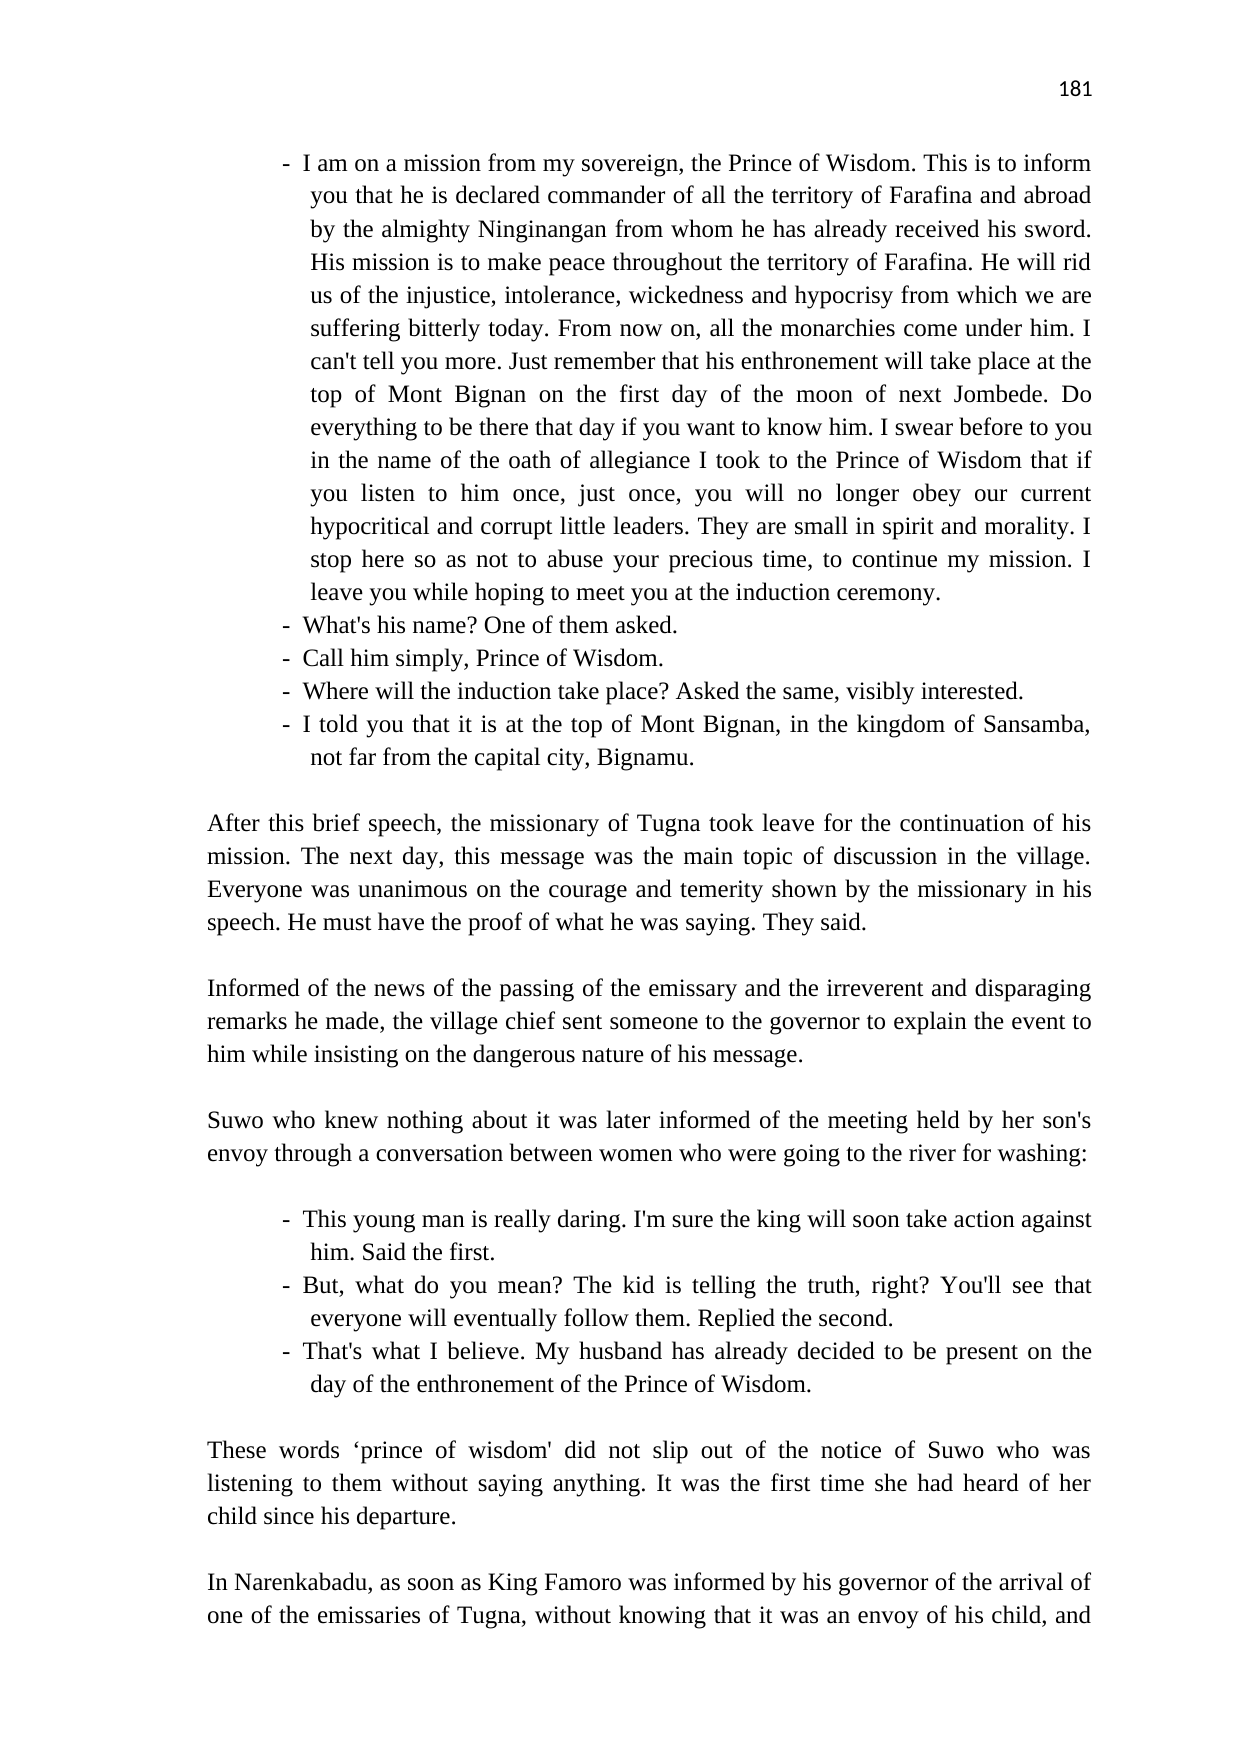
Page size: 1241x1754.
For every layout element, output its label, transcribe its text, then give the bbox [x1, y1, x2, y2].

list Where will the induction take place? Asked the same, visibly interested. [282, 676, 1093, 705]
list I am on a mission from my sovereign, the Prince of Wisdom. This is to inform you that he is declared commander of all the territory of Farafina and abroad by the almighty Ninginangan from whom he has already received his sword. His mission is to make peace throughout the territory of Farafina. He will rid us of the injustice, intolerance, wickedness and hypocrisy from which we are suffering bitterly today. From now on, all the monarchies come under him. I can't tell you more. Just remember that his enthronement will take place at the top of Mont Bignan on the first day of the moon of next Jombede. Do everything to be there that day if you want to know him. I swear before to you in the name of the oath of allegiance I took to the Prince of Wisdom that if you listen to him once, just once, you will no longer obey our current hypocritical and corrupt little leaders. They are small in spirit and morality. I stop here so as not to abuse your precious time, to continue my mission. I leave you while hoping to meet you at the induction ceremony. [282, 148, 1093, 606]
list But, what do you mean? The kid is telling the truth, right? You'll see that everyone will eventually follow them. Replied the second. [282, 1270, 1093, 1332]
list That's what I believe. My husband has already decided to be present on the day of the enthronement of the Prince of Wisdom. [282, 1336, 1093, 1398]
text Suwo who knew nothing about it was later informed of the meeting held by her son's envoy through a conversation between women who were going to the river for washing: [207, 1105, 1093, 1167]
list Call him simply, Prince of Wisdom. [282, 643, 1093, 672]
list This young man is really daring. I'm sure the king will soon take action against him. Said the first. [282, 1204, 1093, 1266]
text After this brief speech, the missionary of Tugna took leave for the continuation of his mission. The next day, this message was the main topic of discussion in the village. Everyone was unanimous on the courage and temerity shown by the missionary in his speech. He must have the proof of what he was saying. They said. [207, 808, 1093, 936]
text These words ‘prince of wisdom' did not slip out of the notice of Suwo who was listening to them without saying anything. It was the first time she had heard of her child since his departure. [207, 1435, 1093, 1530]
text Informed of the news of the passing of the emissary and the irreverent and disparaging remarks he made, the village chief sent someone to the governor to explain the event to him while insisting on the dangerous nature of his message. [207, 973, 1093, 1068]
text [207, 1567, 1093, 1629]
list What's his name? One of them asked. [282, 610, 1093, 639]
list I told you that it is at the top of Mont Bignan, in the kingdom of Sansamba, not far from the capital city, Bignamu. [282, 709, 1093, 771]
